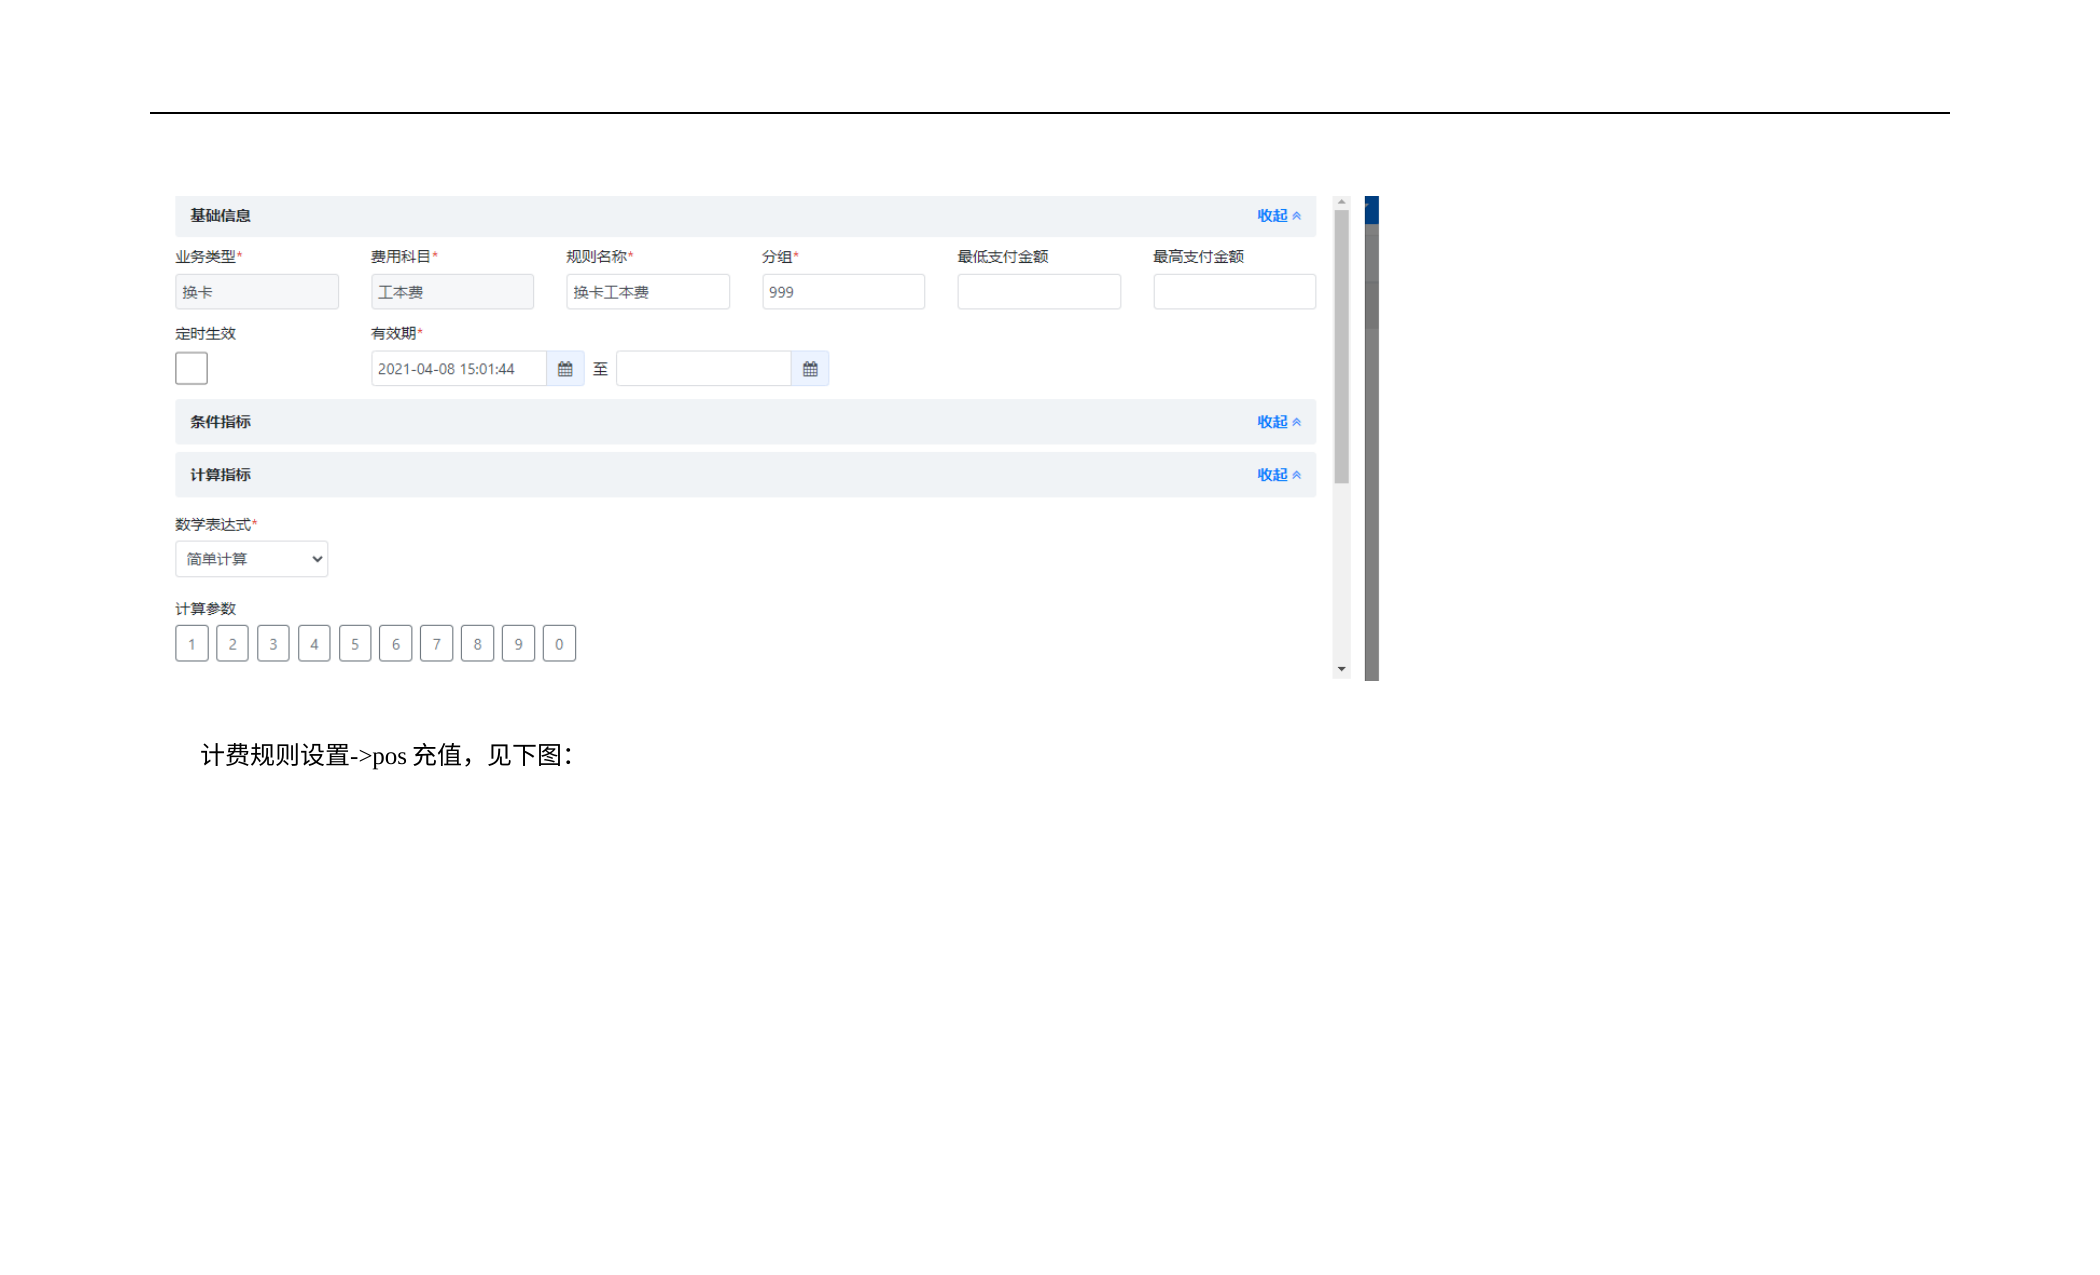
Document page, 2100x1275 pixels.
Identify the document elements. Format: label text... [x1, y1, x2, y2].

picture [170, 196, 1380, 681]
list 计费规则设置->pos充值，见下图： [150, 720, 1950, 788]
